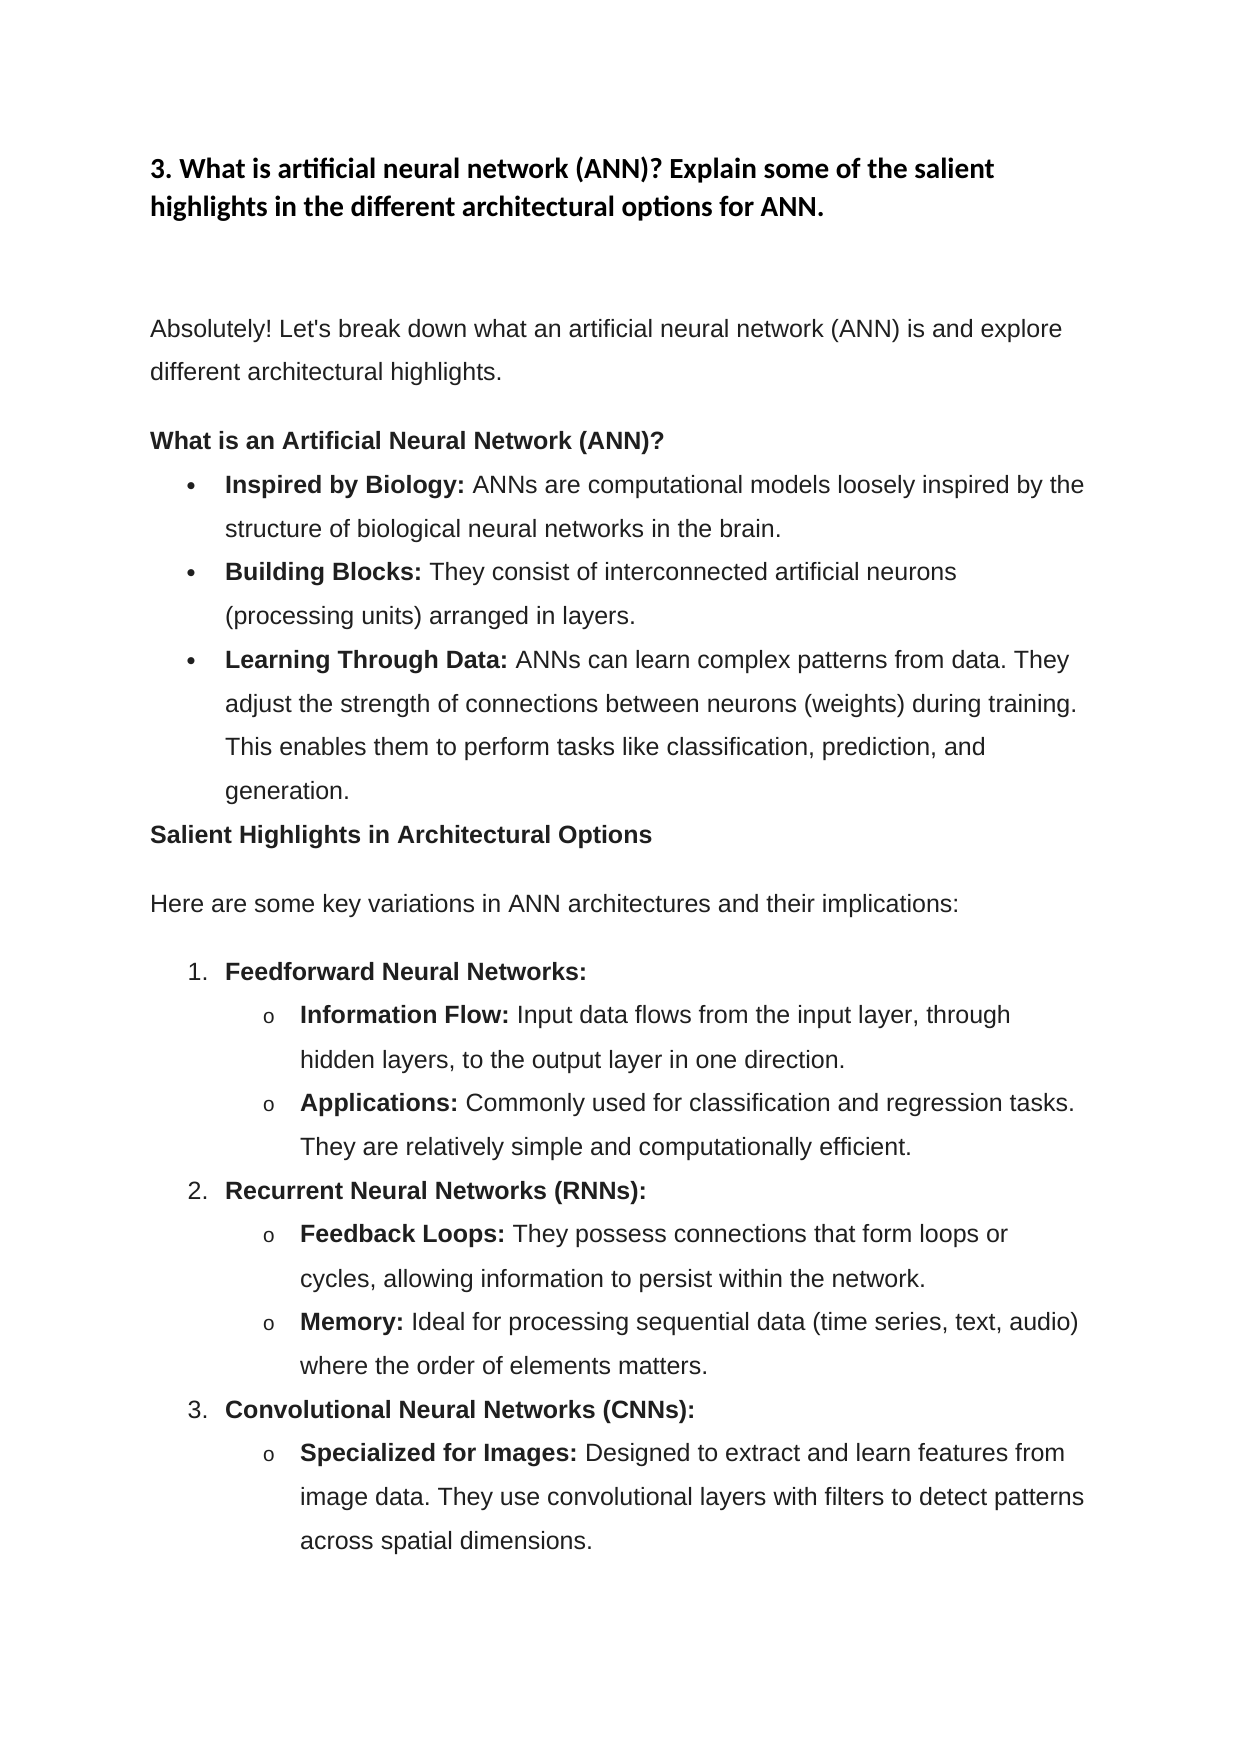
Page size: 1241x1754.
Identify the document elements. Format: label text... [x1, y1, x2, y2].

text Salient Highlights in Architectural Options [150, 805, 1090, 849]
list Specialized for Images: Designed to extract and learn features from image data. They use convolutional layers with filters to detect patterns across spatial dimensions. [262, 1424, 1090, 1555]
text Absolutely! Let's break down what an artificial neural network (ANN) is and explore different architectural highlights. [150, 299, 1090, 386]
list Inspired by Biology: ANNs are computational models loosely inspired by the structure of biological neural networks in the brain. [187, 455, 1090, 542]
list Memory: Ideal for processing sequential data (time series, text, audio) where the order of elements matters. [262, 1292, 1090, 1380]
list Recurrent Neural Networks (RNNs): [187, 1161, 1090, 1205]
list Feedforward Neural Networks: [187, 942, 1090, 986]
list Convolutional Neural Networks (CNNs): [187, 1380, 1090, 1424]
list Learning Through Data: ANNs can learn complex patterns from data. They adjust the strength of connections between neurons (weights) during training. This enables them to perform tasks like classification, prediction, and generation. [187, 630, 1090, 805]
list Building Blocks: They consist of interconnected artificial neurons (processing units) arranged in layers. [187, 542, 1090, 630]
text What is an Artificial Neural Network (ANN)? [150, 411, 1090, 455]
text 3. What is artificial neural network (ANN)? Explain some of the salient highlights in the different architectural options for ANN. [150, 150, 1090, 224]
list Information Flow: Input data flows from the input layer, through hidden layers, to the output layer in one direction. [262, 986, 1090, 1074]
list Applications: Commonly used for classification and regression tasks. They are relatively simple and computationally efficient. [262, 1074, 1090, 1161]
text Here are some key variations in ANN architectures and their implications: [150, 874, 1090, 917]
list Feedback Loops: They possess connections that form loops or cycles, allowing information to persist within the network. [262, 1205, 1090, 1292]
